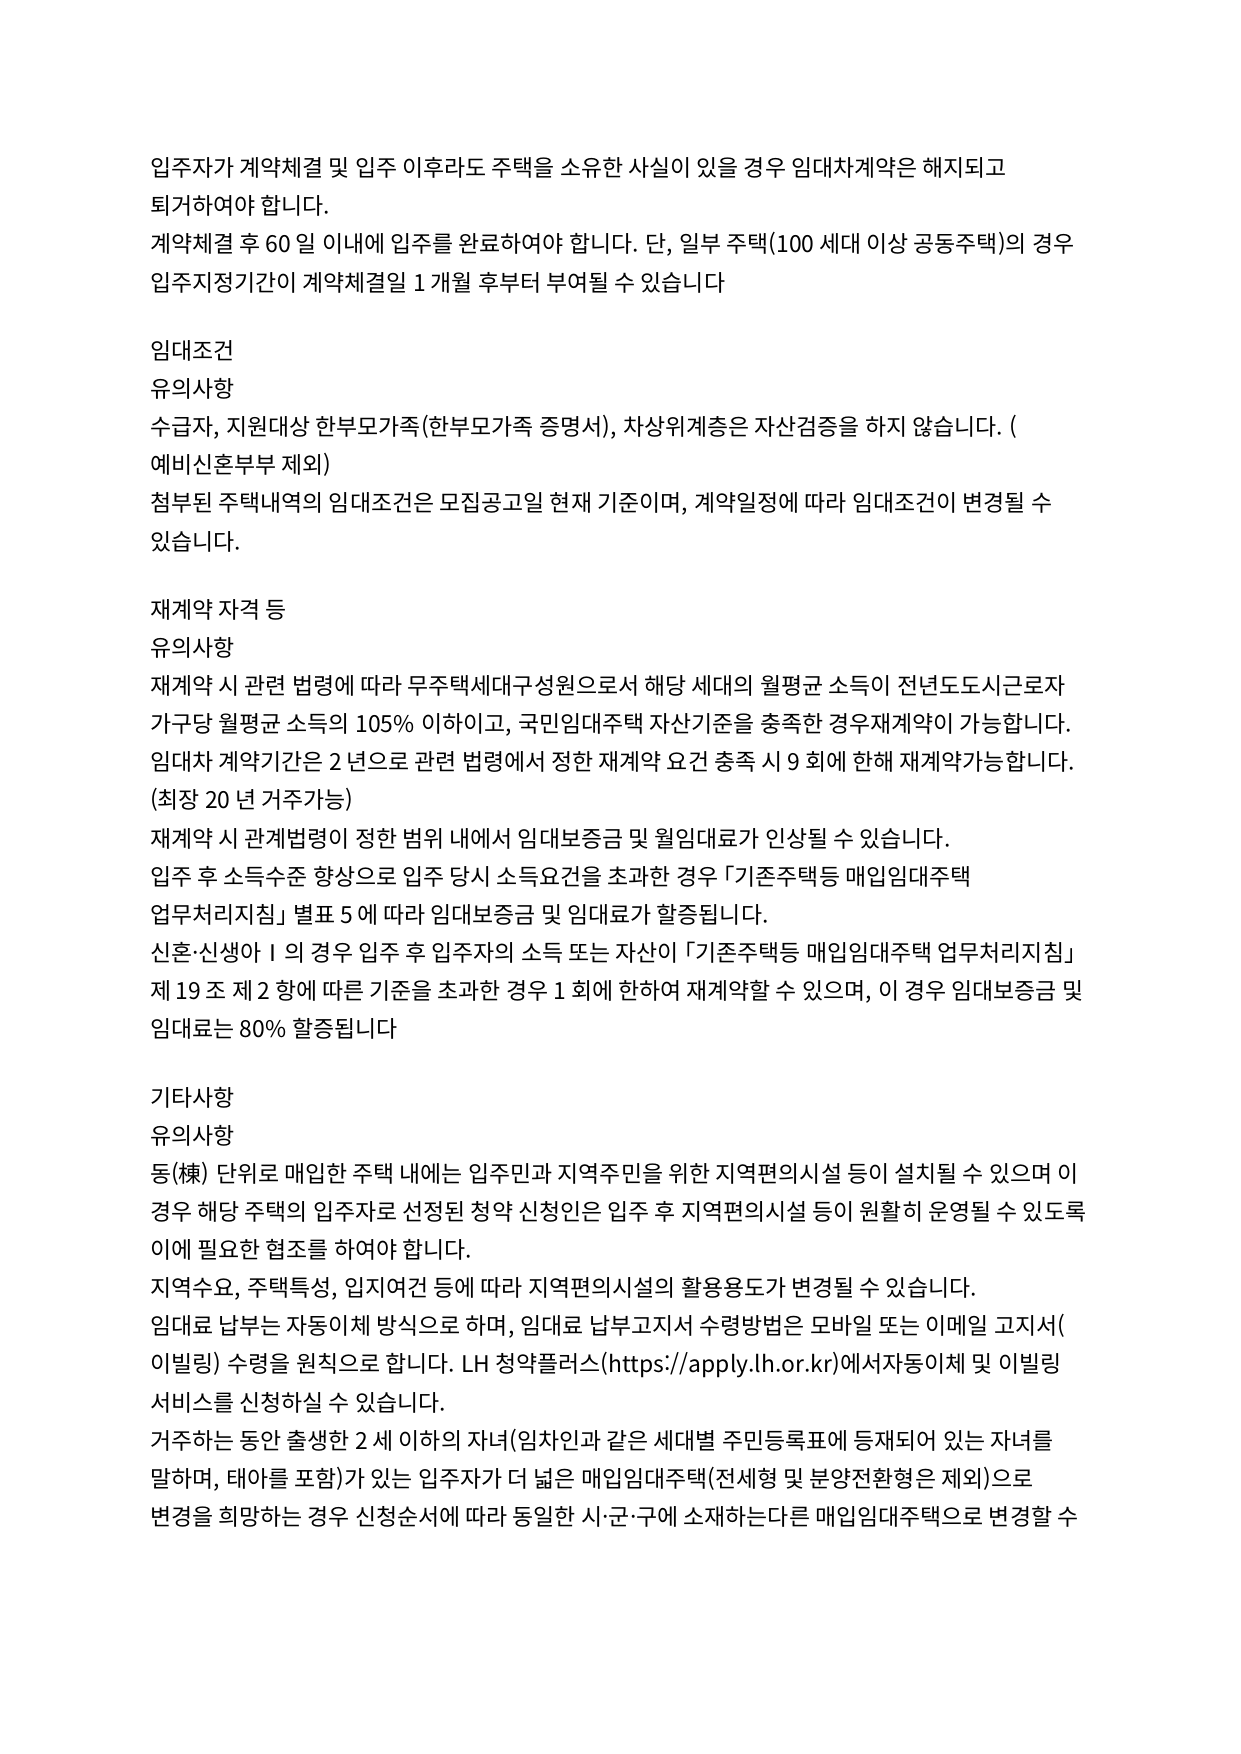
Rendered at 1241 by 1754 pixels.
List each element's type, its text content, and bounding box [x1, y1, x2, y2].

text 입주자가 계약체결 및 입주 이후라도 주택을 소유한 사실이 있을 경우 임대차계약은 해지되고 퇴거하여야 합니다. [150, 150, 1090, 221]
text 기타사항 [150, 1079, 1090, 1113]
text 신혼·신생아Ⅰ의 경우 입주 후 입주자의 소득 또는 자산이 ｢기존주택등 매입임대주택 업무처리지침｣ 제19조 제2항에 따른 기준을 초과한 경우 1회에 한하여 재계약할 수 있으며, 이 경우 임대보증금 및 임대료는 80% 할증됩니다 [150, 935, 1090, 1044]
text 첨부된 주택내역의 임대조건은 모집공고일 현재 기준이며, 계약일정에 따라 임대조건이 변경될 수 있습니다. [150, 485, 1090, 557]
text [150, 1422, 1090, 1532]
text 재계약 자격 등 [150, 592, 1090, 625]
text 유의사항 [150, 1117, 1090, 1151]
text 유의사항 [150, 371, 1090, 404]
text 재계약 시 관계법령이 정한 범위 내에서 임대보증금 및 월임대료가 인상될 수 있습니다. [150, 820, 1090, 854]
text 재계약 시 관련 법령에 따라 무주택세대구성원으로서 해당 세대의 월평균 소득이 전년도도시근로자 가구당 월평균 소득의 105% 이하이고, 국민임대주택 자산기준을 충족한 경우재계약이 가능합니다. [150, 668, 1090, 739]
text 동(棟) 단위로 매입한 주택 내에는 입주민과 지역주민을 위한 지역편의시설 등이 설치될 수 있으며 이 경우 해당 주택의 입주자로 선정된 청약 신청인은 입주 후 지역편의시설 등이 원활히 운영될 수 있도록 이에 필요한 협조를 하여야 합니다. [150, 1156, 1090, 1265]
text 임대조건 [150, 333, 1090, 366]
text 임대료 납부는 자동이체 방식으로 하며, 임대료 납부고지서 수령방법은 모바일 또는 이메일 고지서(이빌링) 수령을 원칙으로 합니다. LH청약플러스(https://apply.lh.or.kr)에서자동이체 및 이빌링 서비스를 신청하실 수 있습니다. [150, 1308, 1090, 1418]
text 입주 후 소득수준 향상으로 입주 당시 소득요건을 초과한 경우 ｢기존주택등 매입임대주택 업무처리지침｣ 별표5에 따라 임대보증금 및 임대료가 할증됩니다. [150, 858, 1090, 930]
text 임대차 계약기간은 2년으로 관련 법령에서 정한 재계약 요건 충족 시 9회에 한해 재계약가능합니다. (최장 20년 거주가능) [150, 744, 1090, 816]
text 지역수요, 주택특성, 입지여건 등에 따라 지역편의시설의 활용용도가 변경될 수 있습니다. [150, 1270, 1090, 1303]
text 계약체결 후 60일 이내에 입주를 완료하여야 합니다. 단, 일부 주택(100세대 이상 공동주택)의 경우 입주지정기간이 계약체결일 1개월 후부터 부여될 수 있습니다 [150, 226, 1090, 298]
text 유의사항 [150, 630, 1090, 663]
text 수급자, 지원대상 한부모가족(한부모가족 증명서), 차상위계층은 자산검증을 하지 않습니다. (예비신혼부부 제외) [150, 409, 1090, 480]
